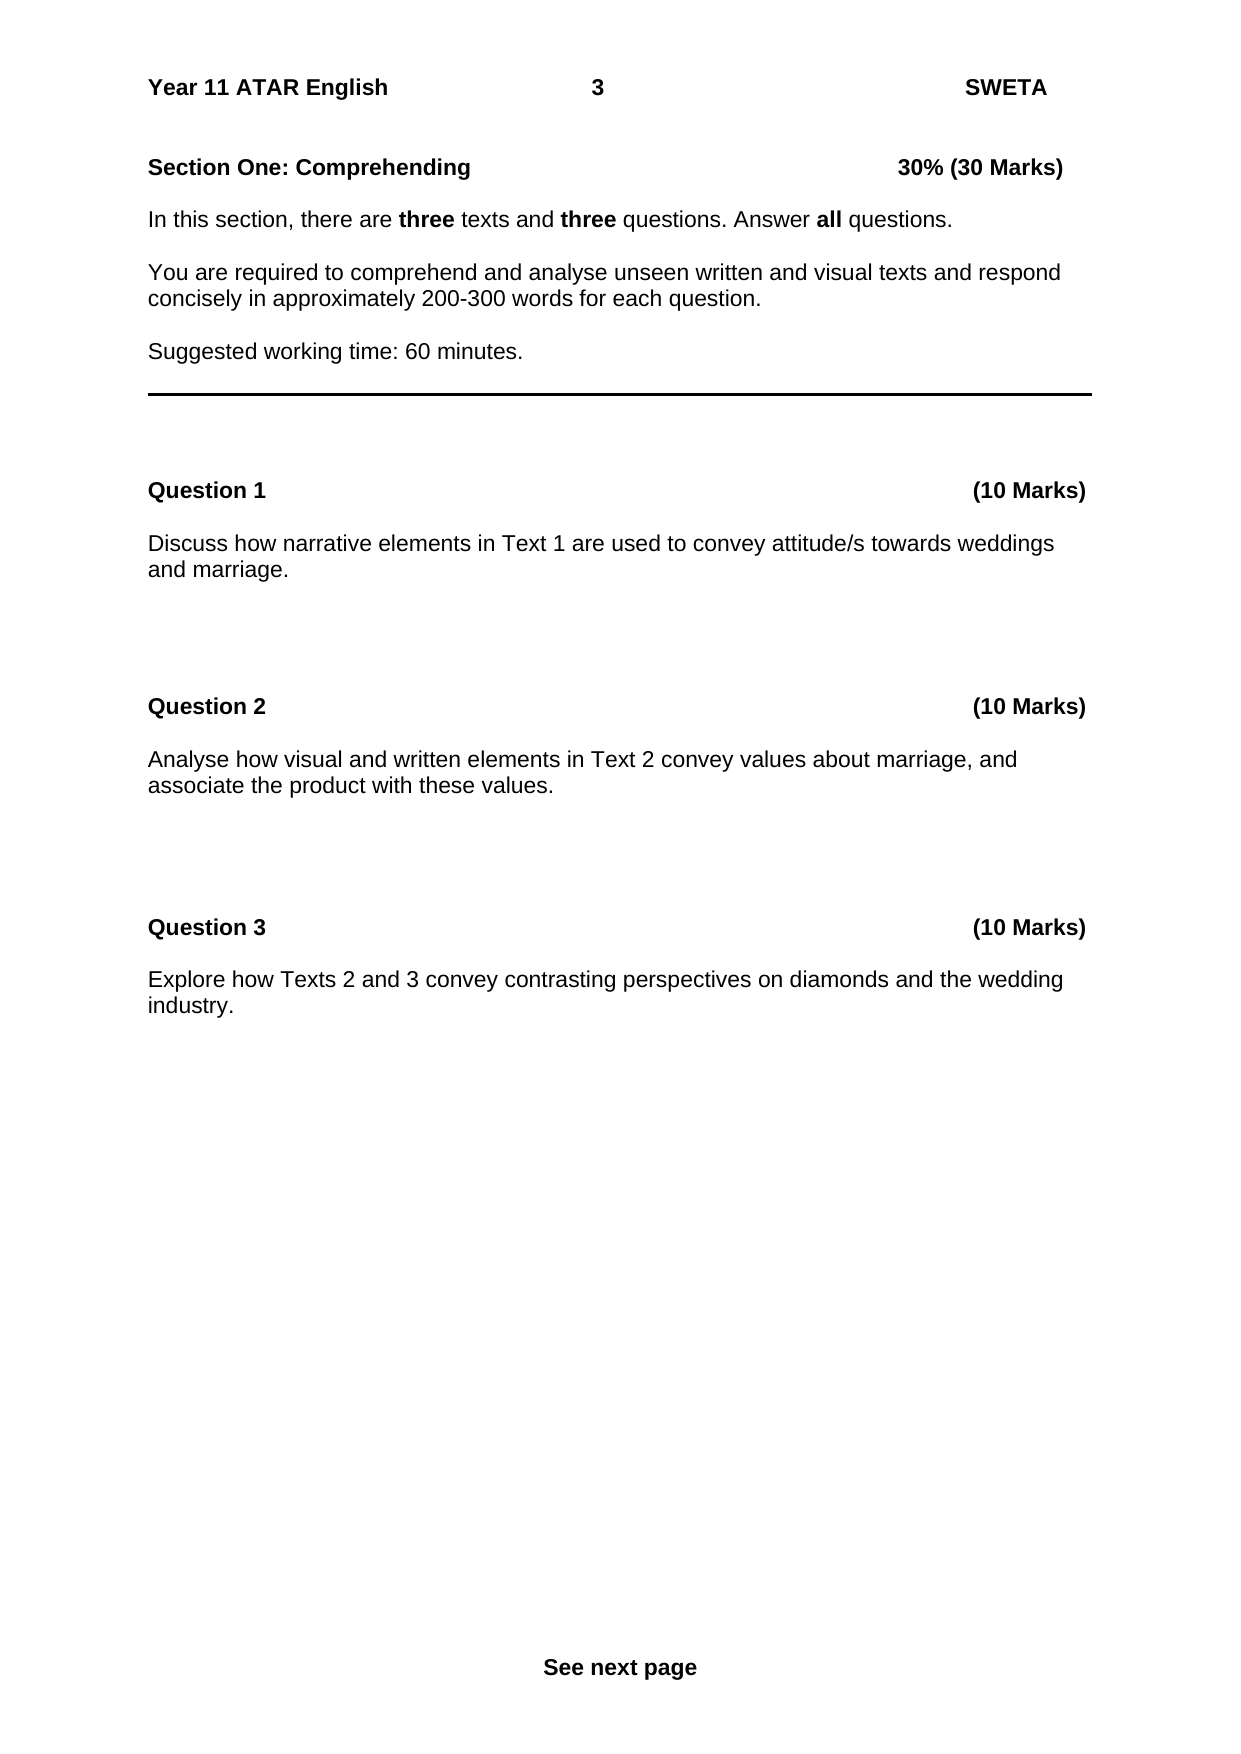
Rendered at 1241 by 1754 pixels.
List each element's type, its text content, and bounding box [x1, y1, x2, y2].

text You are required to comprehend and analyse unseen written and visual texts and respond concisely in approximately 200-300 words for each question. [148, 259, 1092, 312]
text Analyse how visual and written elements in Text 2 convey values about marriage, and associate the product with these values. [148, 746, 1092, 798]
text Explore how Texts 2 and 3 convey contrasting perspectives on diamonds and the wedding industry. [148, 966, 1092, 1019]
text Suggested working time: 60 minutes. [148, 338, 1092, 364]
text Discuss how narrative elements in Text 1 are used to convey attitude/s towards weddings and marriage. [148, 530, 1092, 583]
text Question 3 (10 Marks) [148, 913, 1092, 940]
text Question 1 (10 Marks) [148, 477, 1092, 504]
text In this section, there are three texts and three questions. Answer all questions. [148, 206, 1092, 233]
text Question 2 (10 Marks) [148, 693, 1092, 719]
text Section One: Comprehending 30% (30 Marks) [148, 153, 1092, 180]
